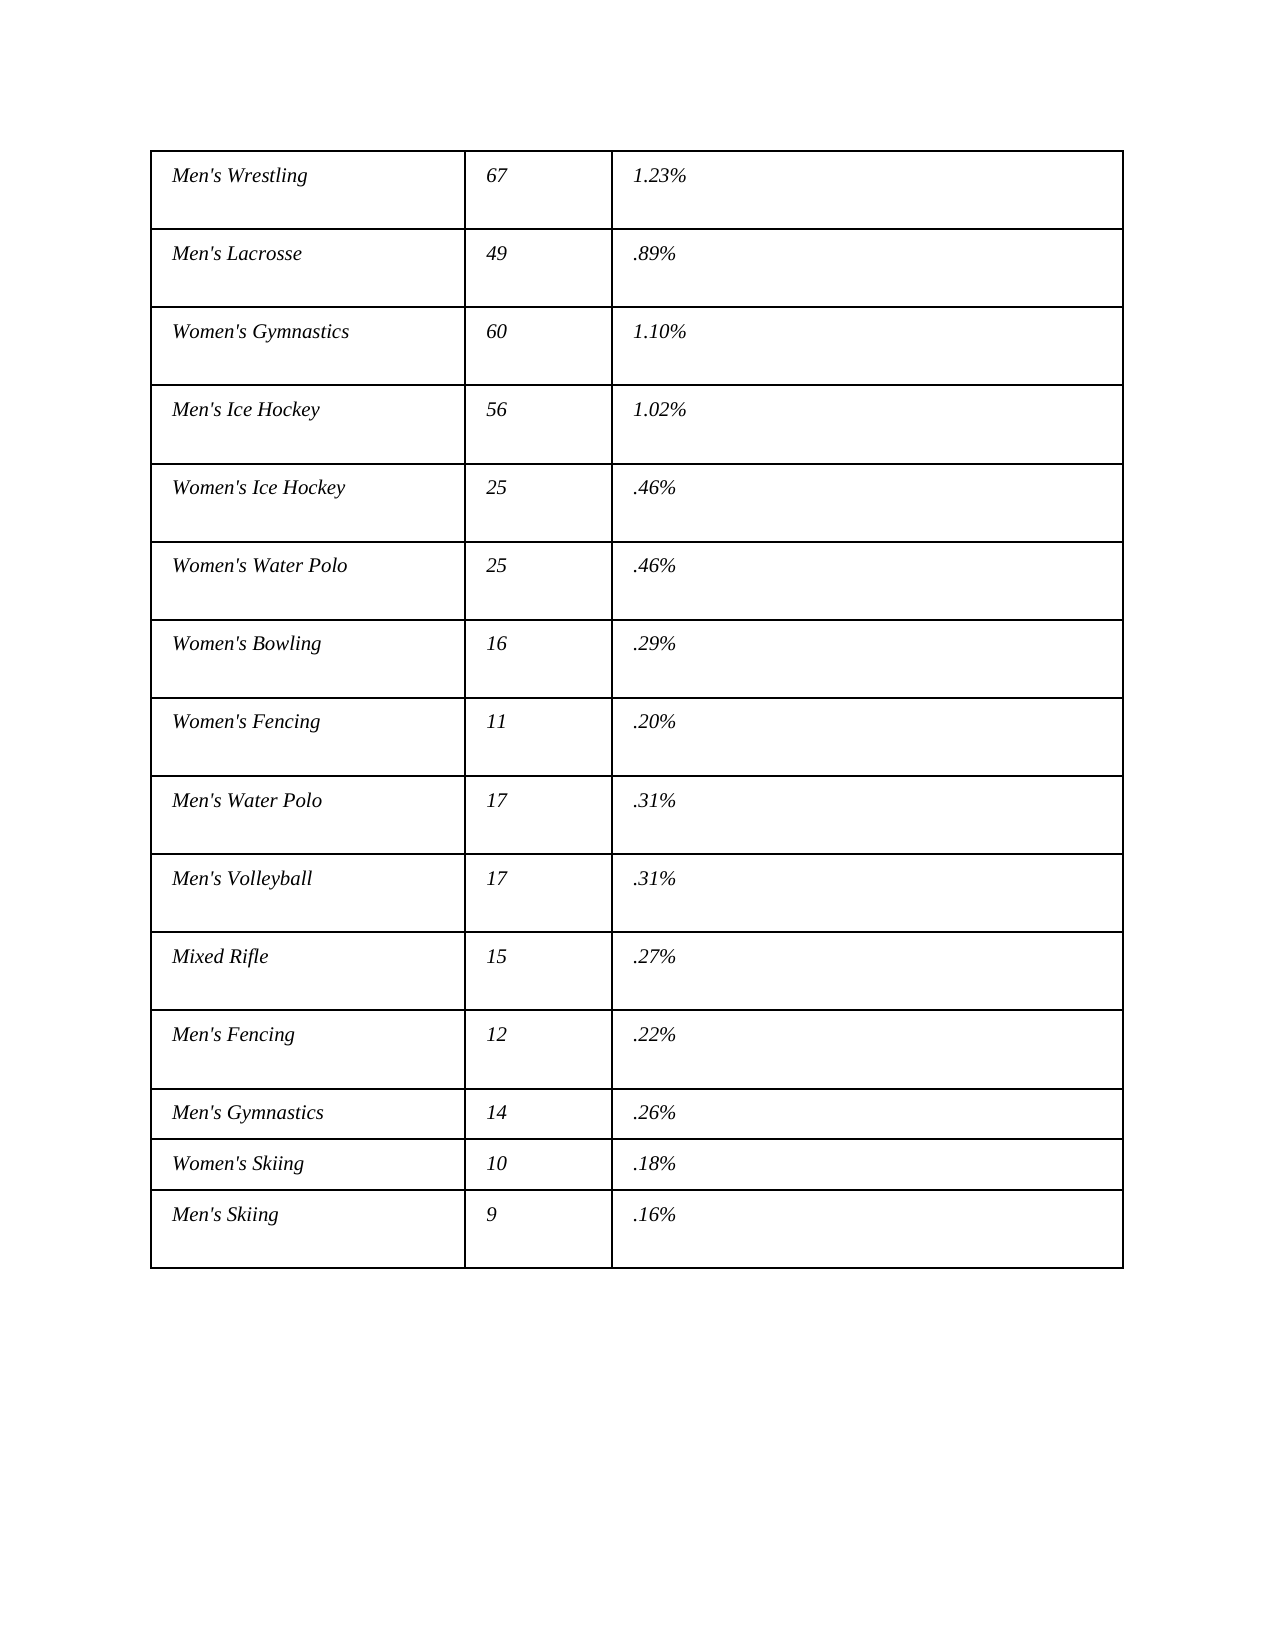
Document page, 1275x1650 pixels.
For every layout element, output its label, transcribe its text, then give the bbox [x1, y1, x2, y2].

table_cell Men's Water Polo [152, 777, 464, 853]
table_cell Men's Wrestling [152, 152, 464, 228]
table_cell 17 [466, 855, 611, 931]
table_cell 16 [466, 621, 611, 697]
table_cell .46% [613, 543, 1122, 619]
table_cell Women's Water Polo [152, 543, 464, 619]
table_cell Women's Skiing [152, 1140, 464, 1189]
table_cell .29% [613, 621, 1122, 697]
table_cell Men's Gymnastics [152, 1090, 464, 1138]
table_cell 1.02% [613, 386, 1122, 462]
table_cell Men's Ice Hockey [152, 386, 464, 462]
table_cell 14 [466, 1090, 611, 1138]
table_cell .16% [613, 1191, 1122, 1267]
table_cell .31% [613, 777, 1122, 853]
table_cell 9 [466, 1191, 611, 1267]
table_cell 15 [466, 933, 611, 1009]
table_cell 49 [466, 230, 611, 306]
table_cell .46% [613, 465, 1122, 541]
table_cell 25 [466, 543, 611, 619]
table_cell 60 [466, 308, 611, 384]
table_cell .31% [613, 855, 1122, 931]
table_cell .89% [613, 230, 1122, 306]
table_cell Women's Bowling [152, 621, 464, 697]
table_cell 1.23% [613, 152, 1122, 228]
table_cell .18% [613, 1140, 1122, 1189]
table_cell 25 [466, 465, 611, 541]
table_cell 12 [466, 1011, 611, 1087]
table_cell .20% [613, 699, 1122, 775]
table_cell Women's Fencing [152, 699, 464, 775]
table_cell Mixed Rifle [152, 933, 464, 1009]
table_cell 10 [466, 1140, 611, 1189]
table_cell Men's Skiing [152, 1191, 464, 1267]
table_cell 1.10% [613, 308, 1122, 384]
table_cell 11 [466, 699, 611, 775]
table_cell Women's Ice Hockey [152, 465, 464, 541]
table_cell Men's Volleyball [152, 855, 464, 931]
table_cell 67 [466, 152, 611, 228]
table_cell .27% [613, 933, 1122, 1009]
table_cell 56 [466, 386, 611, 462]
table_cell Men's Fencing [152, 1011, 464, 1087]
table_cell Men's Lacrosse [152, 230, 464, 306]
table_cell 17 [466, 777, 611, 853]
table_cell .22% [613, 1011, 1122, 1087]
table_cell .26% [613, 1090, 1122, 1138]
table_cell Women's Gymnastics [152, 308, 464, 384]
